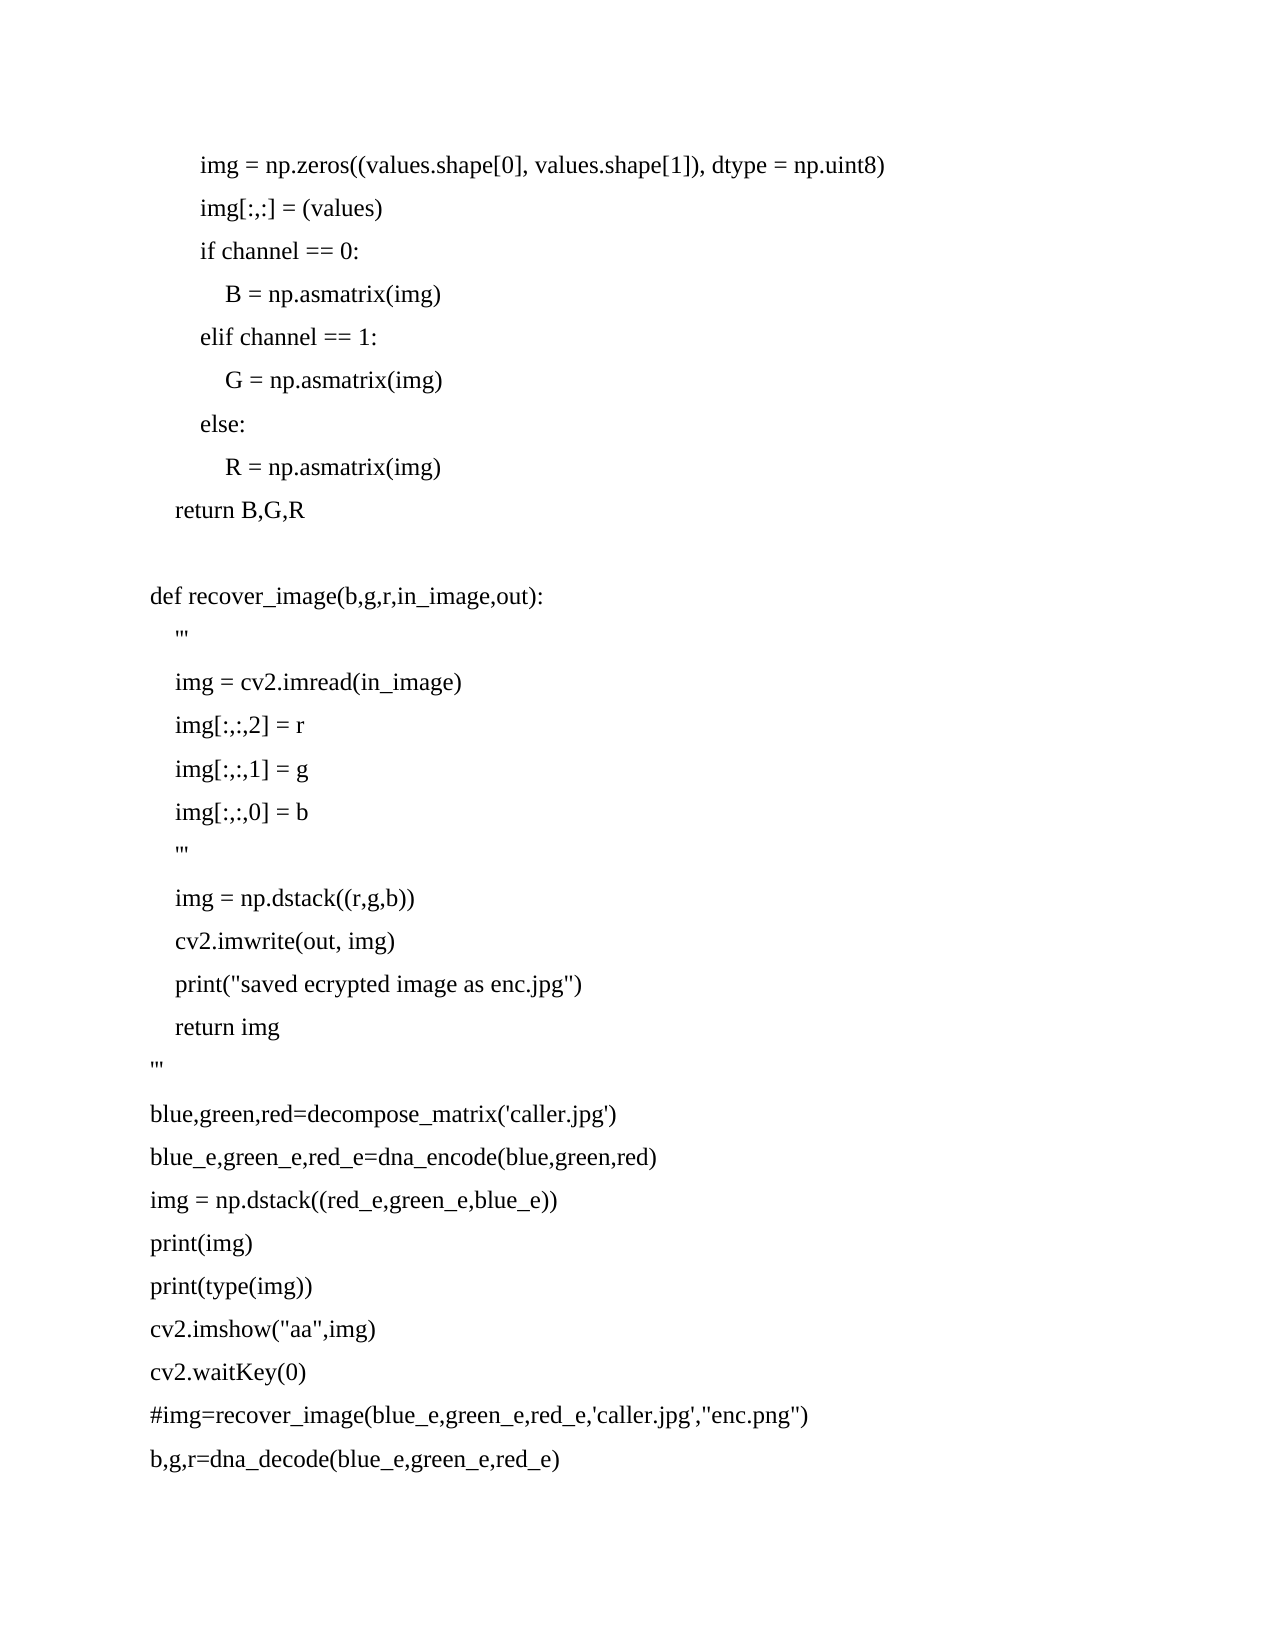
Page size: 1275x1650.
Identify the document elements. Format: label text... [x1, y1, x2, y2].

text G = np.asmatrix(img) [150, 366, 1125, 394]
text ''' [150, 624, 1125, 653]
text img = np.zeros((values.shape[0], values.shape[1]), dtype = np.uint8) [150, 150, 1125, 179]
text img[:,:] = (values) [150, 193, 1125, 222]
text blue,green,red=decompose_matrix('caller.jpg') [150, 1099, 1125, 1127]
text print("saved ecrypted image as enc.jpg") [150, 969, 1125, 998]
text img = np.dstack((r,g,b)) [150, 883, 1125, 912]
text cv2.imshow("aa",img) [150, 1314, 1125, 1343]
text else: [150, 409, 1125, 437]
text img[:,:,2] = r [150, 711, 1125, 739]
text cv2.imwrite(out, img) [150, 926, 1125, 955]
text ''' [150, 1056, 1125, 1084]
text print(type(img)) [150, 1271, 1125, 1300]
text elif channel == 1: [150, 322, 1125, 351]
text print(img) [150, 1228, 1125, 1257]
text return img [150, 1012, 1125, 1041]
text #img=recover_image(blue_e,green_e,red_e,'caller.jpg',"enc.png") [150, 1401, 1125, 1429]
text img = cv2.imread(in_image) [150, 667, 1125, 696]
text return B,G,R [150, 495, 1125, 524]
text img = np.dstack((red_e,green_e,blue_e)) [150, 1185, 1125, 1214]
text cv2.waitKey(0) [150, 1357, 1125, 1386]
text ''' [150, 840, 1125, 869]
text img[:,:,1] = g [150, 754, 1125, 782]
text if channel == 0: [150, 236, 1125, 265]
text B = np.asmatrix(img) [150, 279, 1125, 308]
text b,g,r=dna_decode(blue_e,green_e,red_e) [150, 1444, 1125, 1472]
text def recover_image(b,g,r,in_image,out): [150, 581, 1125, 610]
text blue_e,green_e,red_e=dna_encode(blue,green,red) [150, 1142, 1125, 1171]
text R = np.asmatrix(img) [150, 452, 1125, 481]
text img[:,:,0] = b [150, 797, 1125, 826]
